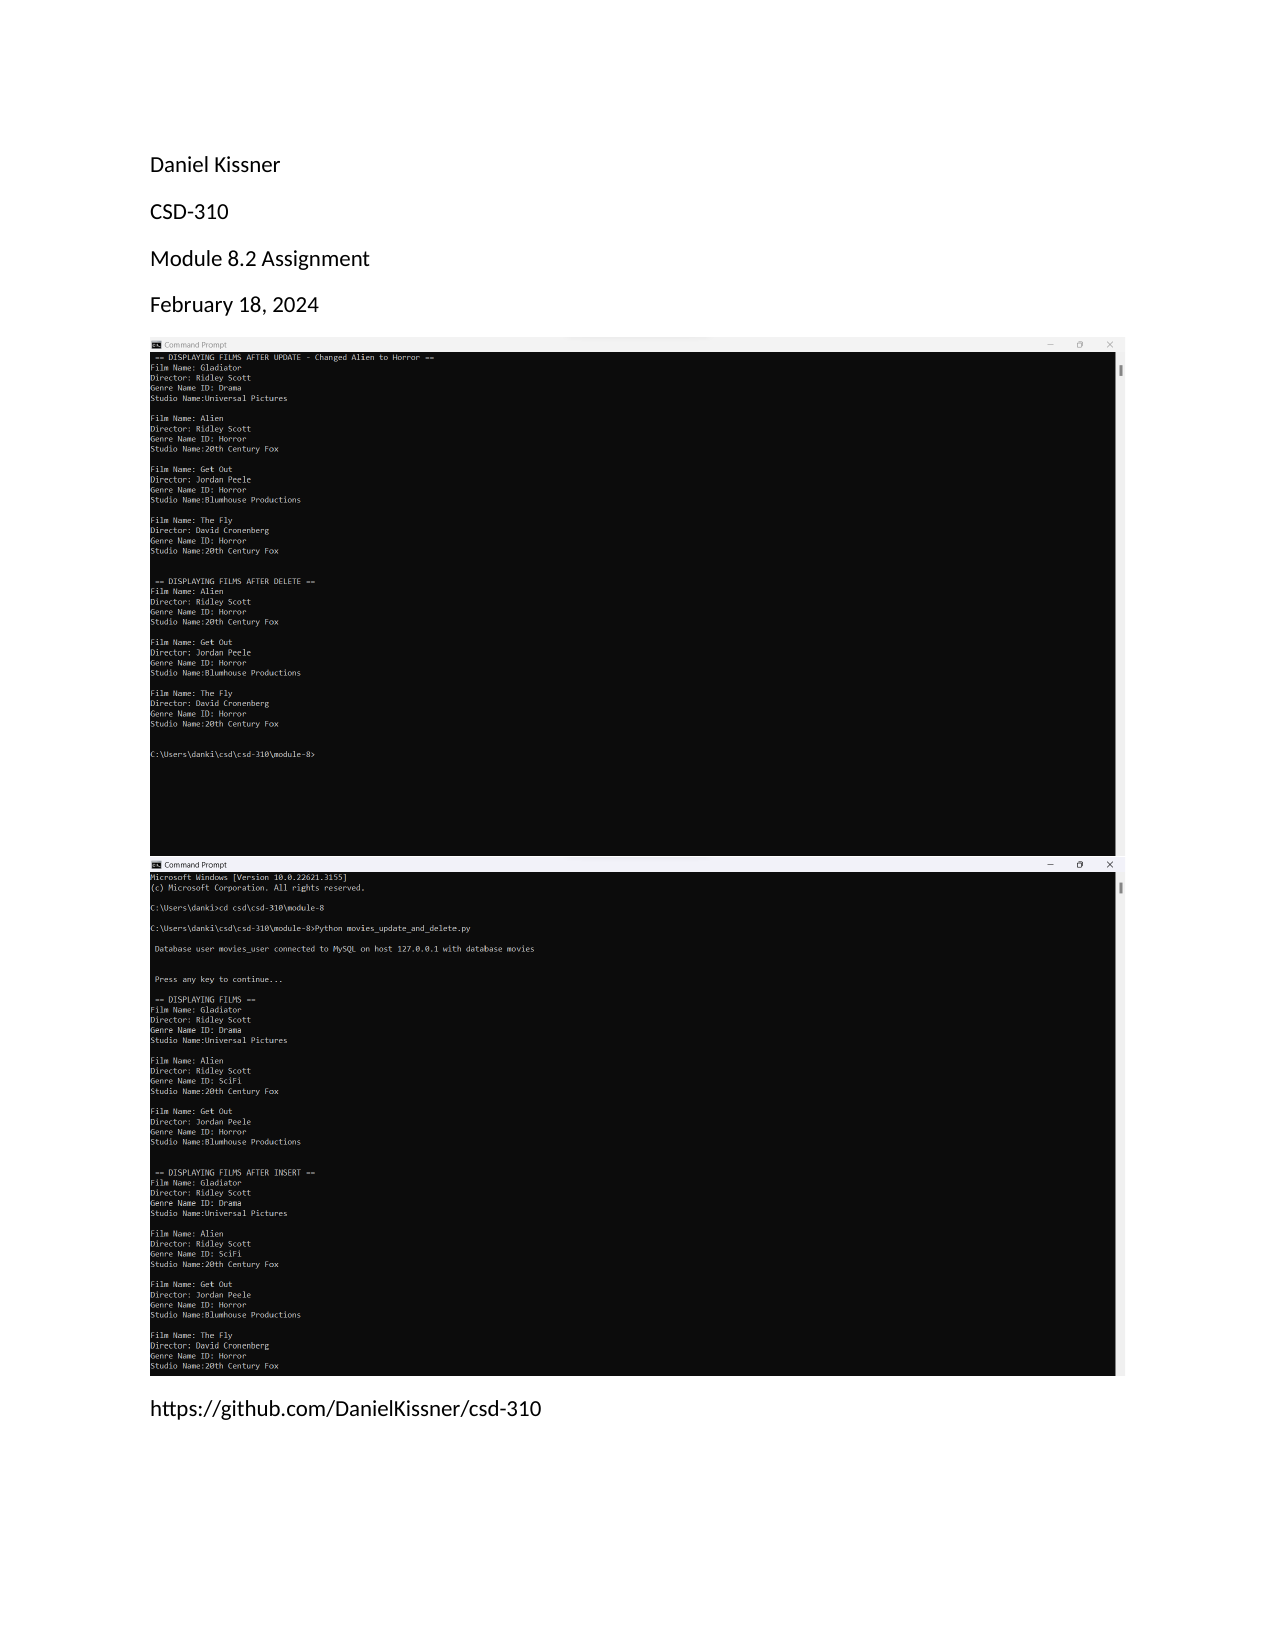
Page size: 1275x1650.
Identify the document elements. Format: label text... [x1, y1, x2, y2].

text Daniel Kissner [150, 150, 1125, 178]
text February 18, 2024 [150, 291, 1125, 319]
picture [150, 337, 1125, 856]
text https://github.com/DanielKissner/csd-310 [150, 1394, 1125, 1423]
text Module 8.2 Assignment [150, 244, 1125, 272]
picture [150, 857, 1125, 1376]
text CSD-310 [150, 197, 1125, 225]
